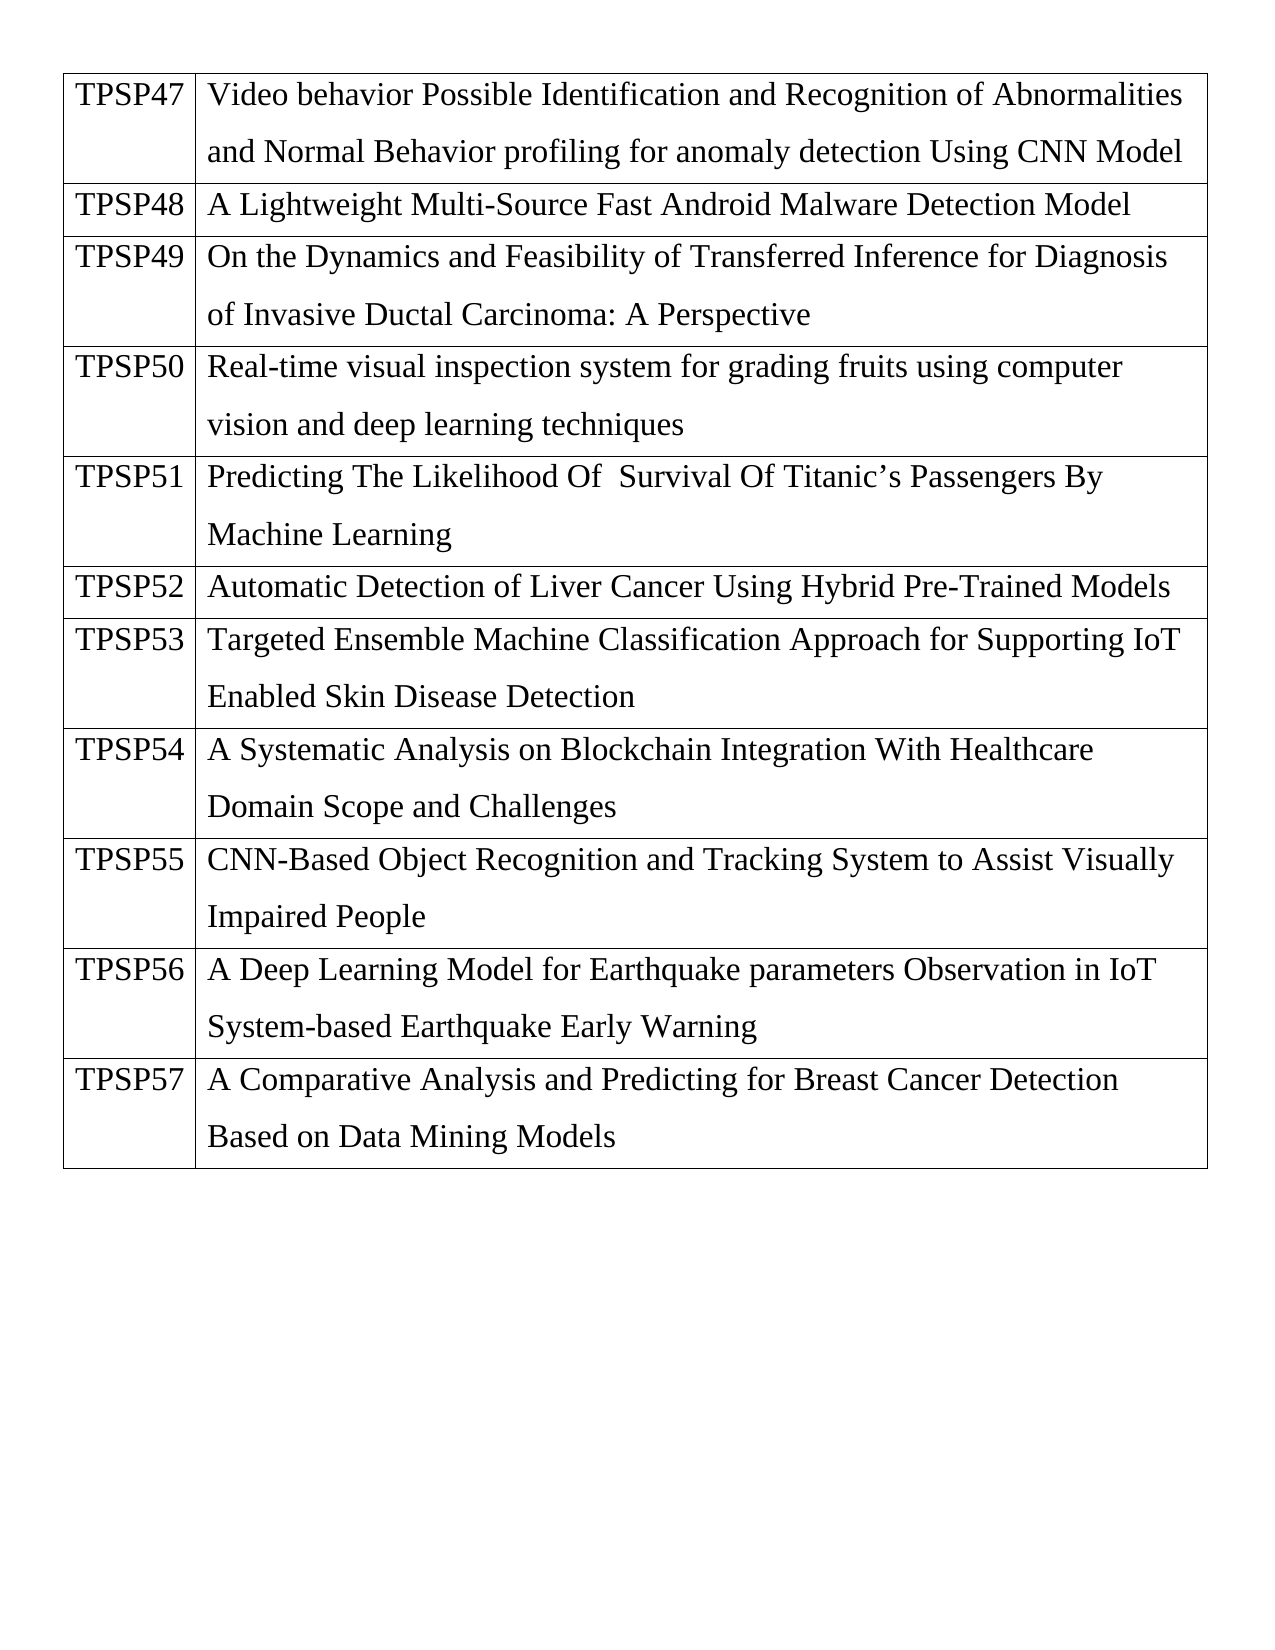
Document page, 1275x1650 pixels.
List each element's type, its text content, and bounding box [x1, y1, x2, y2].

table_cell TPSP56 [64, 949, 195, 1058]
table_cell Targeted Ensemble Machine Classification Approach for Supporting IoT Enabled Skin Disease Detection [196, 619, 1207, 728]
table_cell CNN-Based Object Recognition and Tracking System to Assist Visually Impaired People [196, 839, 1207, 948]
table_cell TPSP50 [64, 347, 195, 456]
table_cell A Lightweight Multi-Source Fast Android Malware Detection Model [196, 184, 1207, 236]
table_cell TPSP54 [64, 729, 195, 838]
table_cell Predicting The Likelihood Of Survival Of Titanic’s Passengers By Machine Learning [196, 457, 1207, 566]
table_cell TPSP49 [64, 237, 195, 346]
table_cell TPSP47 [64, 74, 195, 183]
table_cell Video behavior Possible Identification and Recognition of Abnormalities and Normal Behavior profiling for anomaly detection Using CNN Model [196, 74, 1207, 183]
table_cell TPSP57 [64, 1059, 195, 1168]
table_cell Real-time visual inspection system for grading fruits using computer vision and deep learning techniques [196, 347, 1207, 456]
table_cell Automatic Detection of Liver Cancer Using Hybrid Pre-Trained Models [196, 567, 1207, 618]
table_cell TPSP53 [64, 619, 195, 728]
table_cell TPSP51 [64, 457, 195, 566]
table_cell A Deep Learning Model for Earthquake parameters Observation in IoT System-based Earthquake Early Warning [196, 949, 1207, 1058]
table_cell TPSP52 [64, 567, 195, 618]
table_cell On the Dynamics and Feasibility of Transferred Inference for Diagnosis of Invasive Ductal Carcinoma: A Perspective [196, 237, 1207, 346]
table_cell A Systematic Analysis on Blockchain Integration With Healthcare Domain Scope and Challenges [196, 729, 1207, 838]
table_cell TPSP55 [64, 839, 195, 948]
table_cell TPSP48 [64, 184, 195, 236]
table_cell A Comparative Analysis and Predicting for Breast Cancer Detection Based on Data Mining Models [196, 1059, 1207, 1168]
